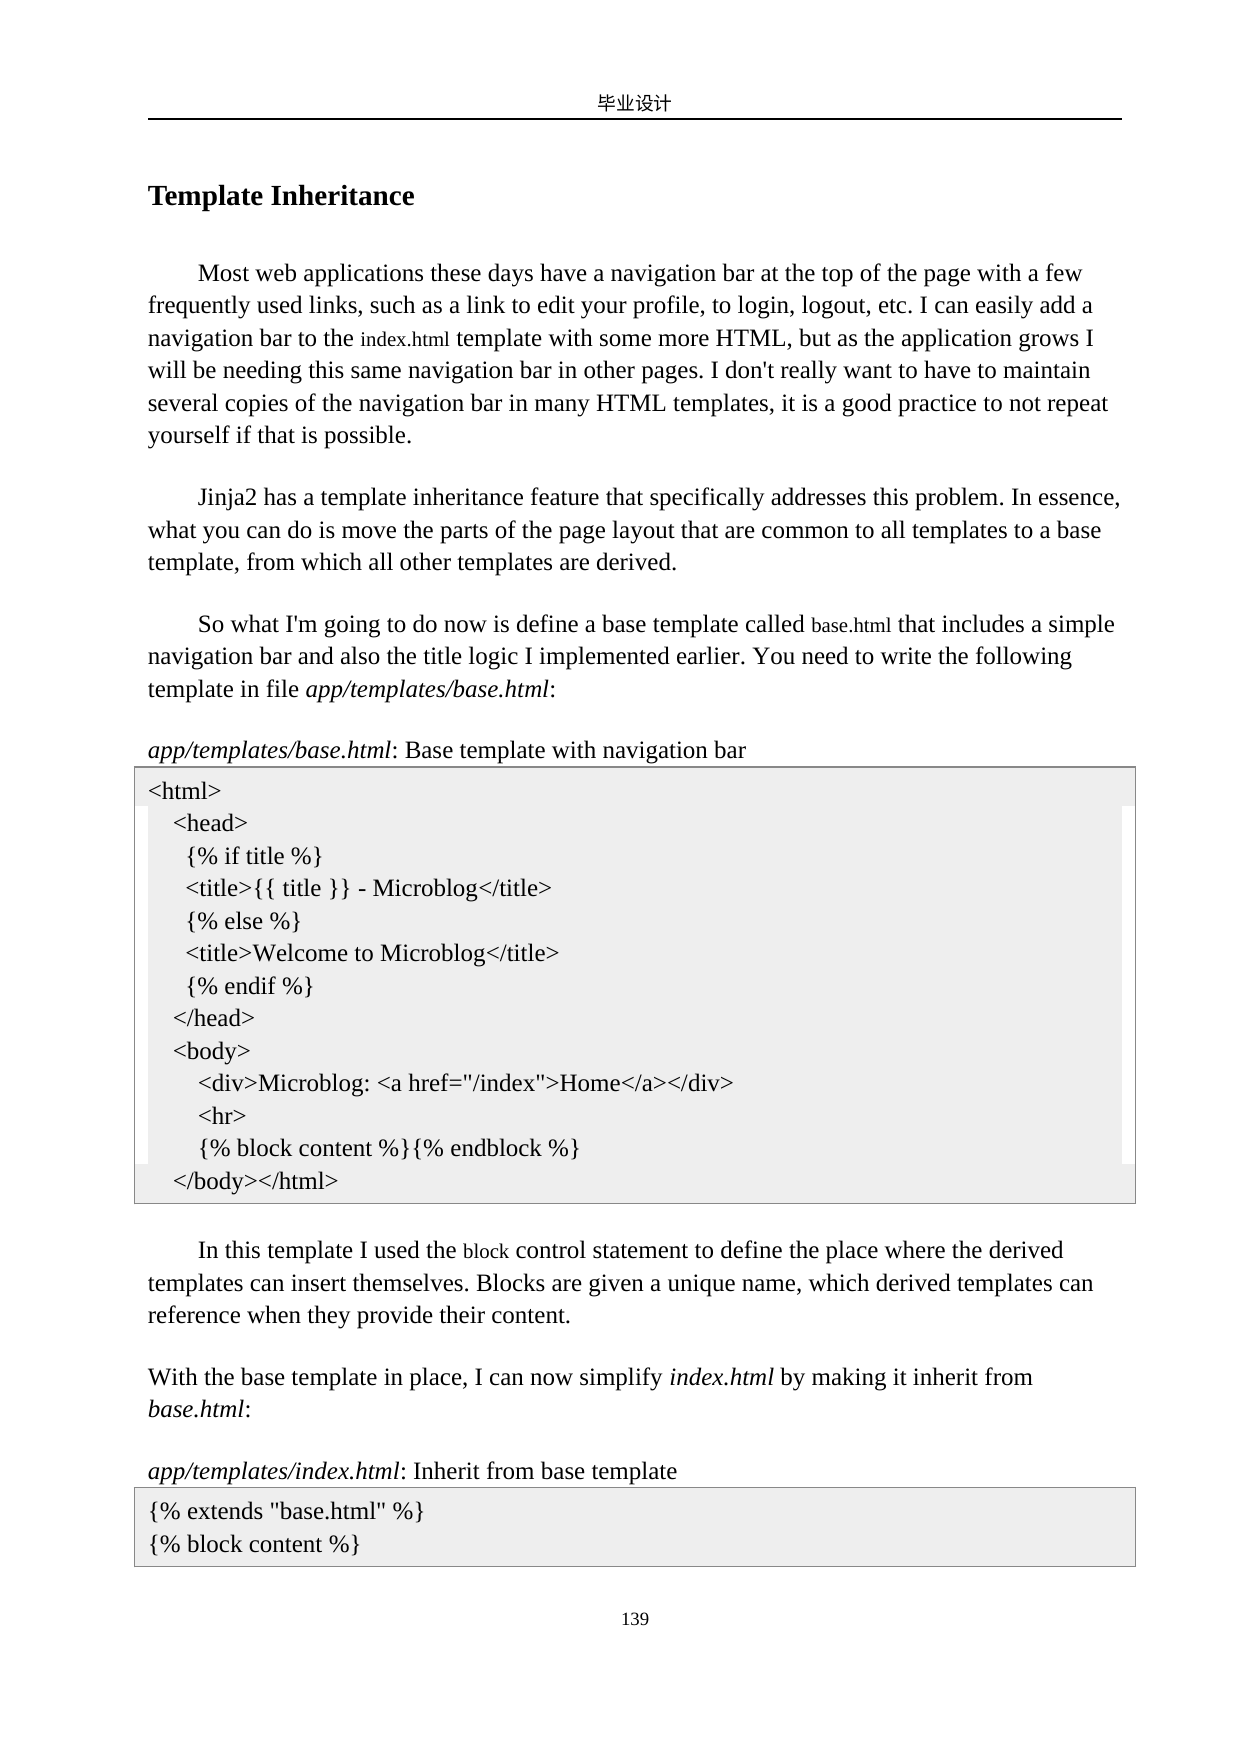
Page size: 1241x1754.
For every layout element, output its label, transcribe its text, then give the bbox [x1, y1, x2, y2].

text <hr> [148, 1099, 1122, 1131]
text <title>{{ title }} - Microblog</title> [148, 871, 1122, 904]
text Jinja2 has a template inheritance feature that specifically addresses this problem. In essence, what you can do is move the parts of the page layout that are common to all templates to a base template, from which all other templates are derived. [148, 480, 1122, 578]
text {% else %} [148, 904, 1122, 936]
text So what I'm going to do now is define a base template called base.html that includes a simple navigation bar and also the title logic I implemented earlier. You need to write the following template in file app/templates/base.html: [148, 607, 1122, 704]
text {% if title %} [148, 839, 1122, 871]
text <body> [148, 1034, 1122, 1066]
text {% block content %}{% endblock %} [148, 1131, 1122, 1156]
text <div>Microblog: <a href="/index">Home</a></div> [148, 1066, 1122, 1099]
text <title>Welcome to Microblog</title> [148, 936, 1122, 969]
text Most web applications these days have a navigation bar at the top of the page with a few frequently used links, such as a link to edit your profile, to login, logout, etc. I can easily add a navigation bar to the index.html template with some more HTML, but as the application grows I will be needing this same navigation bar in other pages. I don't really want to have to maintain several copies of the navigation bar in many HTML templates, it is a good practice to not repeat yourself if that is possible. [148, 256, 1122, 451]
text <head> [148, 806, 1122, 839]
text </body></html> [135, 1156, 1135, 1203]
text {% endif %} [148, 969, 1122, 1001]
text app/templates/index.html: Inherit from base template [148, 1454, 1122, 1487]
text app/templates/base.html: Base template with navigation bar [148, 734, 1122, 766]
text {% block content %} [135, 1519, 1135, 1566]
text <html> [135, 768, 1135, 806]
text {% extends "base.html" %} [135, 1488, 1135, 1519]
text Template Inheritance [148, 162, 1122, 227]
text In this template I used the block control statement to define the place where the derived templates can insert themselves. Blocks are given a unique name, which derived templates can reference when they provide their content. [148, 1233, 1122, 1331]
text </head> [148, 1001, 1122, 1034]
text With the base template in place, I can now simplify index.html by making it inherit from base.html: [148, 1360, 1122, 1425]
